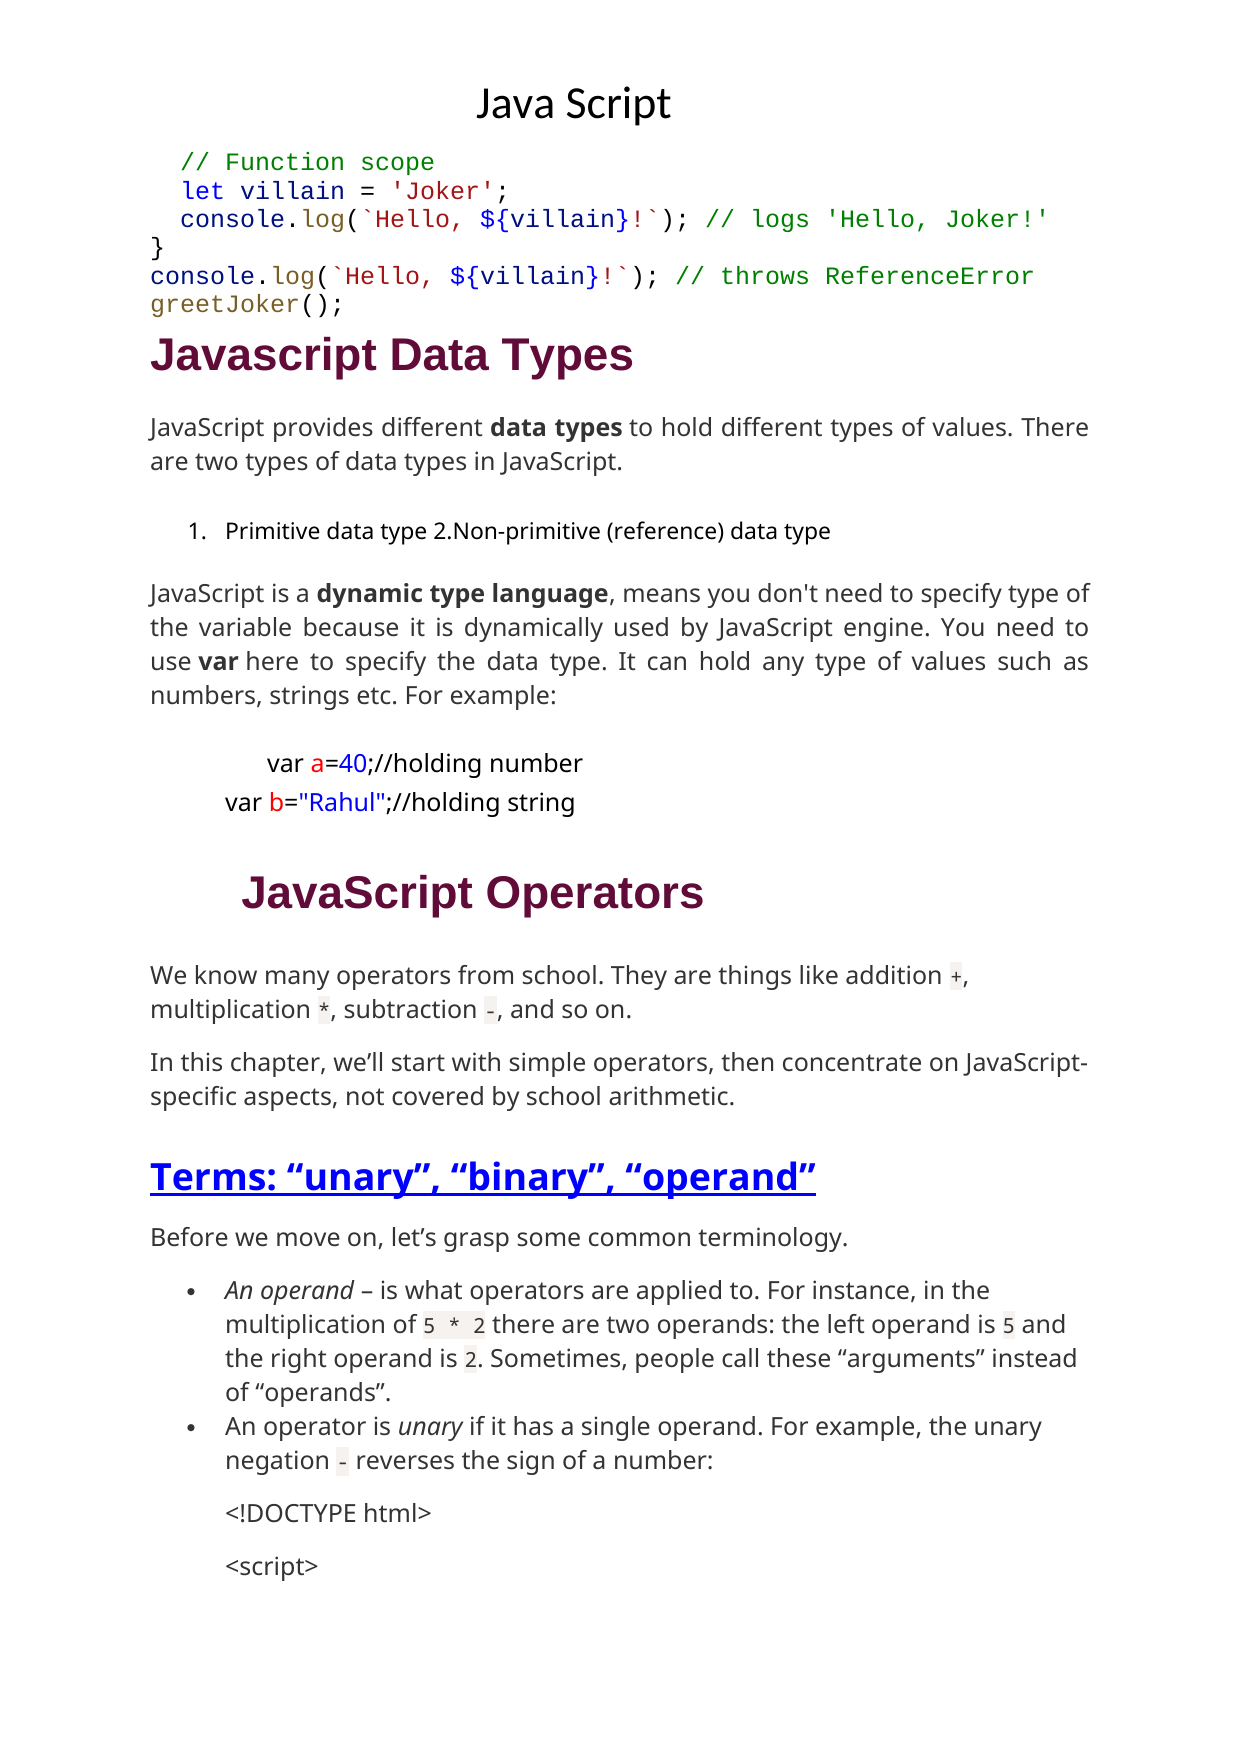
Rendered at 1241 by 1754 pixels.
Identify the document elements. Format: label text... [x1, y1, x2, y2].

text var a=40;//holding number [150, 741, 1090, 780]
text let villain = 'Joker'; [150, 178, 1090, 207]
subtitle Javascript Data Types [150, 328, 1090, 381]
text <script> [225, 1548, 1090, 1582]
text JavaScript provides different data types to hold different types of values. There are two types of data types in JavaScript. [150, 410, 1090, 478]
list An operand – is what operators are applied to. For instance, in the multiplication of 5 * 2 there are two operands: the left operand is 5 and the right operand is 2. Sometimes, people call these “arguments” instead of “operands”. [187, 1272, 1090, 1409]
text // Function scope [150, 150, 1090, 178]
text In this chapter, we’ll start with simple operators, then concentrate on JavaScript-specific aspects, not covered by school arithmetic. [150, 1044, 1090, 1112]
text Before we move on, let’s grasp some common terminology. [150, 1220, 1090, 1254]
text JavaScript is a dynamic type language, means you don't need to specify type of the variable because it is dynamically used by JavaScript engine. You need to use var here to specify the data type. It can hold any type of values such as numbers, strings etc. For example: [150, 575, 1090, 711]
text greetJoker(); [150, 292, 1090, 320]
text var b="Rahul";//holding string [225, 780, 1090, 819]
list An operator is unary if it has a single operand. For example, the unary negation - reverses the sign of a number: [187, 1409, 1090, 1477]
subtitle JavaScript Operators [150, 866, 1090, 918]
text console.log(`Hello, ${villain}!`); // throws ReferenceError [150, 263, 1090, 292]
text console.log(`Hello, ${villain}!`); // logs 'Hello, Joker!' [150, 207, 1090, 235]
list Primitive data type 2.Non-primitive (reference) data type [187, 507, 1090, 546]
text } [150, 235, 1090, 263]
text <!DOCTYPE html> [225, 1496, 1090, 1530]
text We know many operators from school. They are things like addition +, multiplication *, subtraction -, and so on. [150, 957, 1090, 1026]
subtitle Terms: “unary”, “binary”, “operand” [150, 1150, 1090, 1201]
